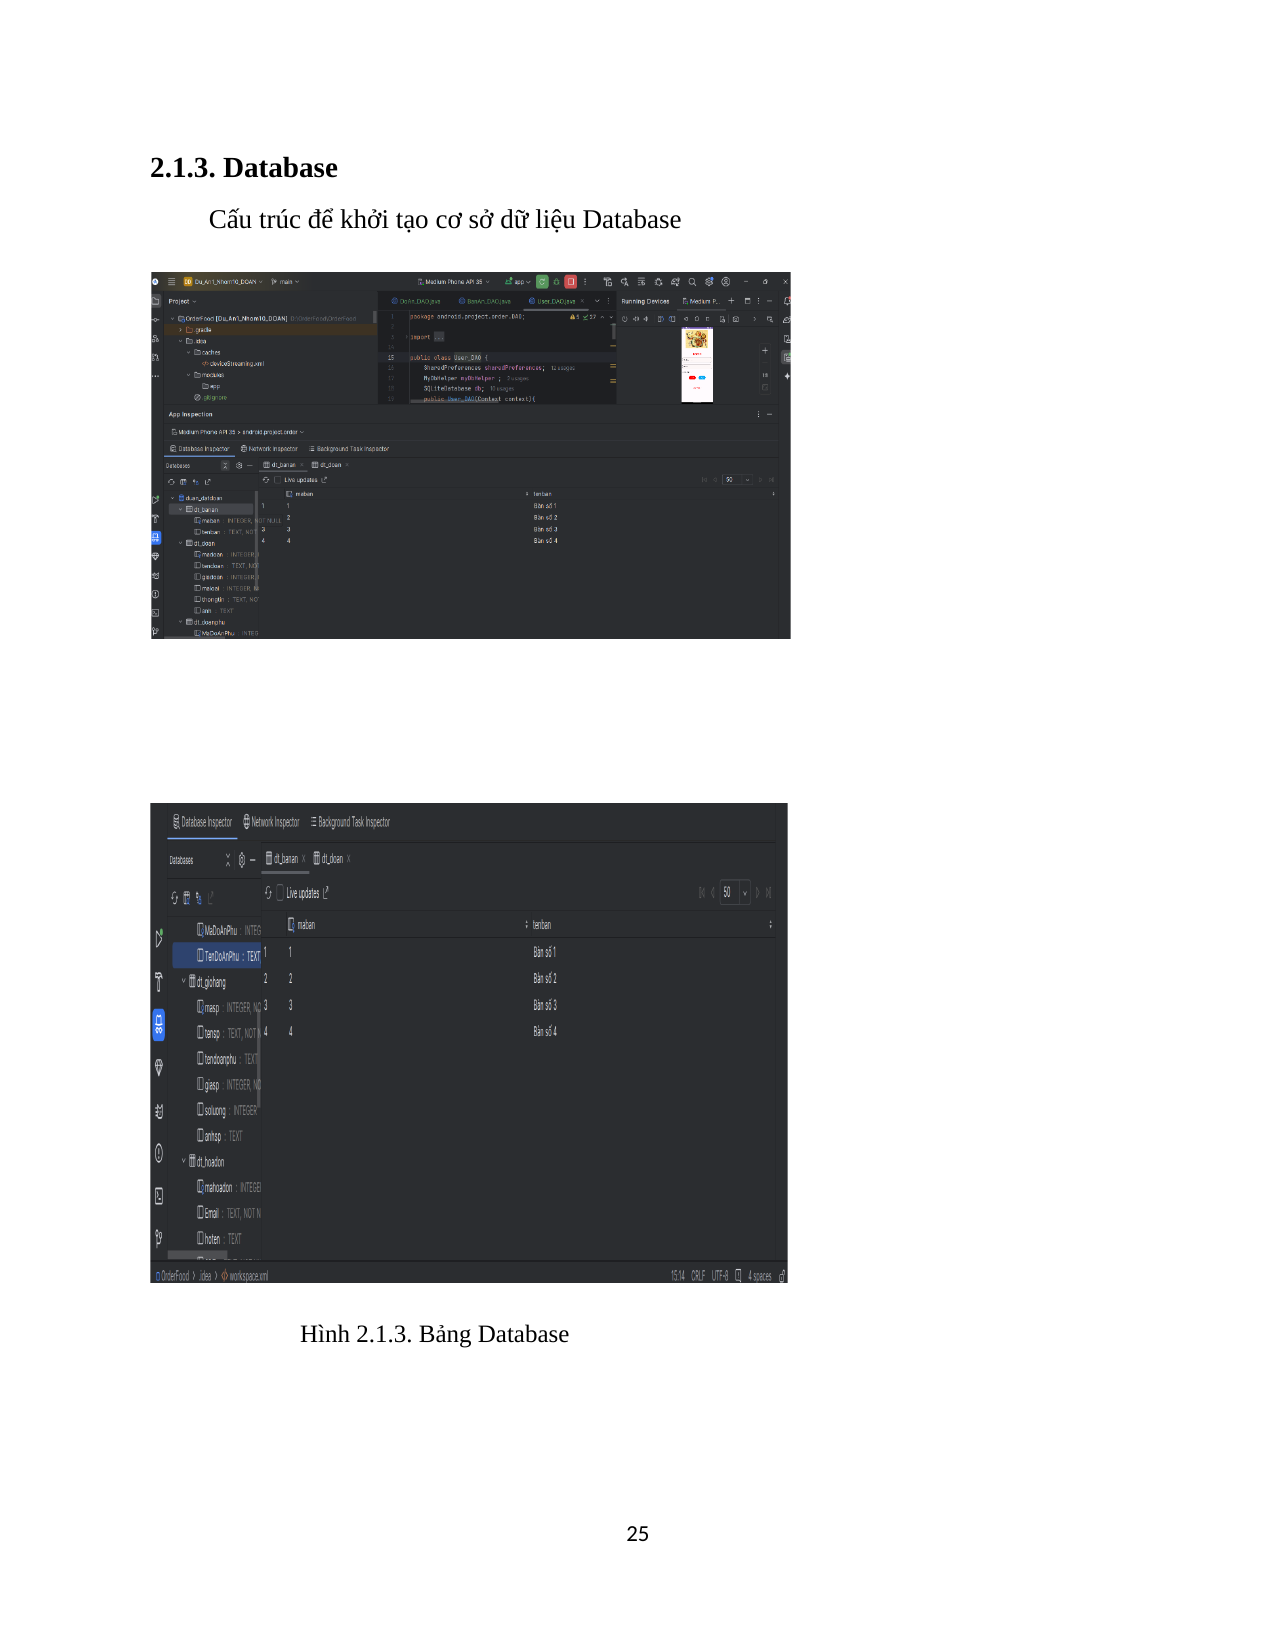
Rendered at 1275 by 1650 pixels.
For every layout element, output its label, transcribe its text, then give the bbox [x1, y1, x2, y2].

text Cấu trúc để khởi tạo cơ sở dữ liệu Database [150, 203, 1125, 234]
picture [150, 803, 787, 1283]
text Hình 2.1.3. Bảng Database [225, 1312, 1125, 1349]
text 2.1.3. Database [150, 150, 1125, 183]
picture [150, 272, 791, 638]
